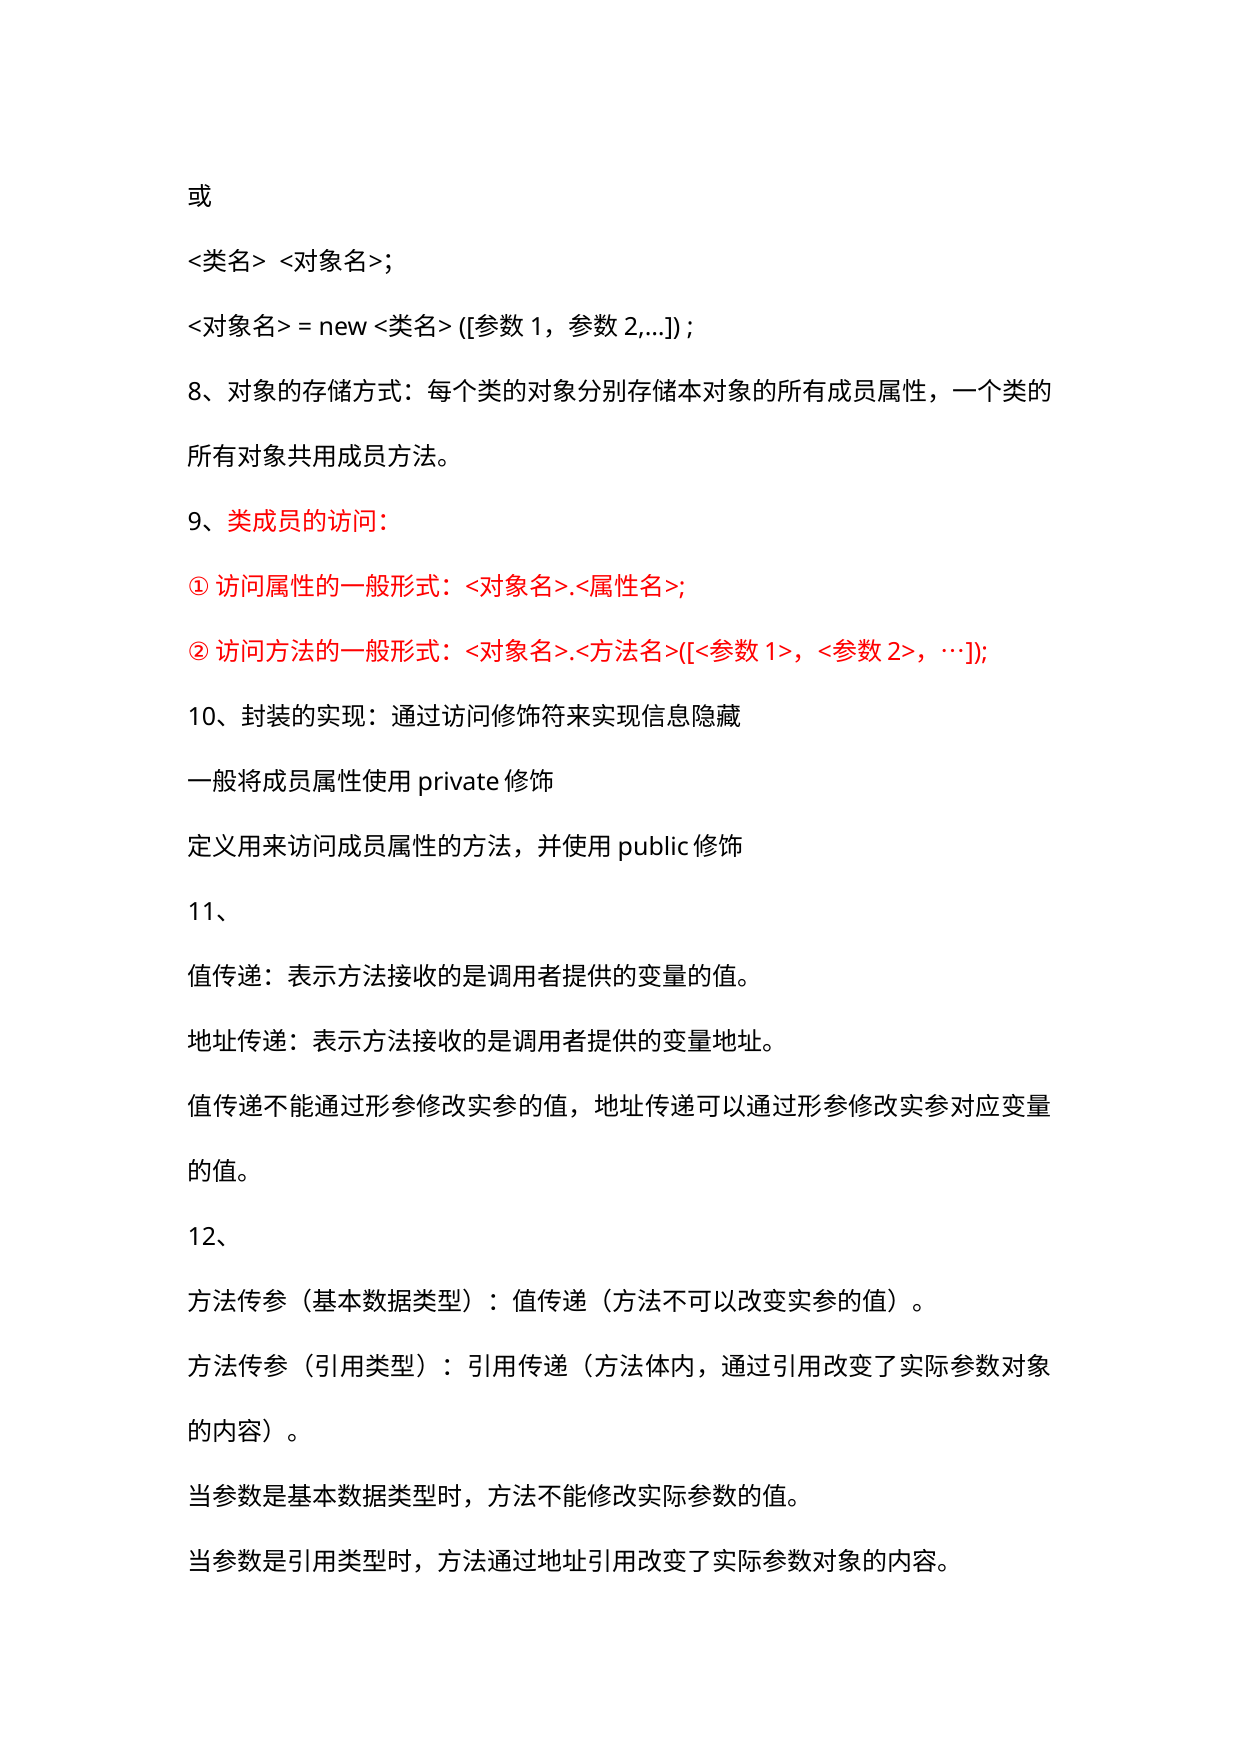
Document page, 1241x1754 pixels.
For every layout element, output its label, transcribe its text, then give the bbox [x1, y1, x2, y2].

text 值传递：表示方法接收的是调用者提供的变量的值。 [187, 942, 1053, 1007]
text 10、封装的实现：通过访问修饰符来实现信息隐藏 [187, 682, 1053, 747]
text ②访问方法的一般形式：<对象名>.<方法名>([<参数1>，<参数2>，…]); [187, 617, 1053, 682]
text 12、 [187, 1202, 1053, 1267]
text 11、 [187, 877, 1053, 942]
text 当参数是引用类型时，方法通过地址引用改变了实际参数对象的内容。 [187, 1527, 1053, 1592]
text 8、对象的存储方式：每个类的对象分别存储本对象的所有成员属性，一个类的所有对象共用成员方法。 [187, 357, 1053, 487]
text 方法传参（引用类型）：引用传递（方法体内，通过引用改变了实际参数对象的内容）。 [187, 1332, 1053, 1462]
text 定义用来访问成员属性的方法，并使用public修饰 [187, 812, 1053, 877]
text 地址传递：表示方法接收的是调用者提供的变量地址。 [187, 1007, 1053, 1072]
text ①访问属性的一般形式：<对象名>.<属性名>; [187, 552, 1053, 617]
text 值传递不能通过形参修改实参的值，地址传递可以通过形参修改实参对应变量的值。 [187, 1072, 1053, 1202]
text 9、类成员的访问： [187, 487, 1053, 552]
text 当参数是基本数据类型时，方法不能修改实际参数的值。 [187, 1462, 1053, 1527]
text <类名> <对象名>； [187, 227, 1053, 292]
text 或 [187, 162, 1053, 227]
text <对象名> = new <类名> ([参数1，参数2,…]) ; [187, 292, 1053, 357]
text 方法传参（基本数据类型）：值传递（方法不可以改变实参的值）。 [187, 1267, 1053, 1332]
text 一般将成员属性使用private修饰 [187, 747, 1053, 812]
